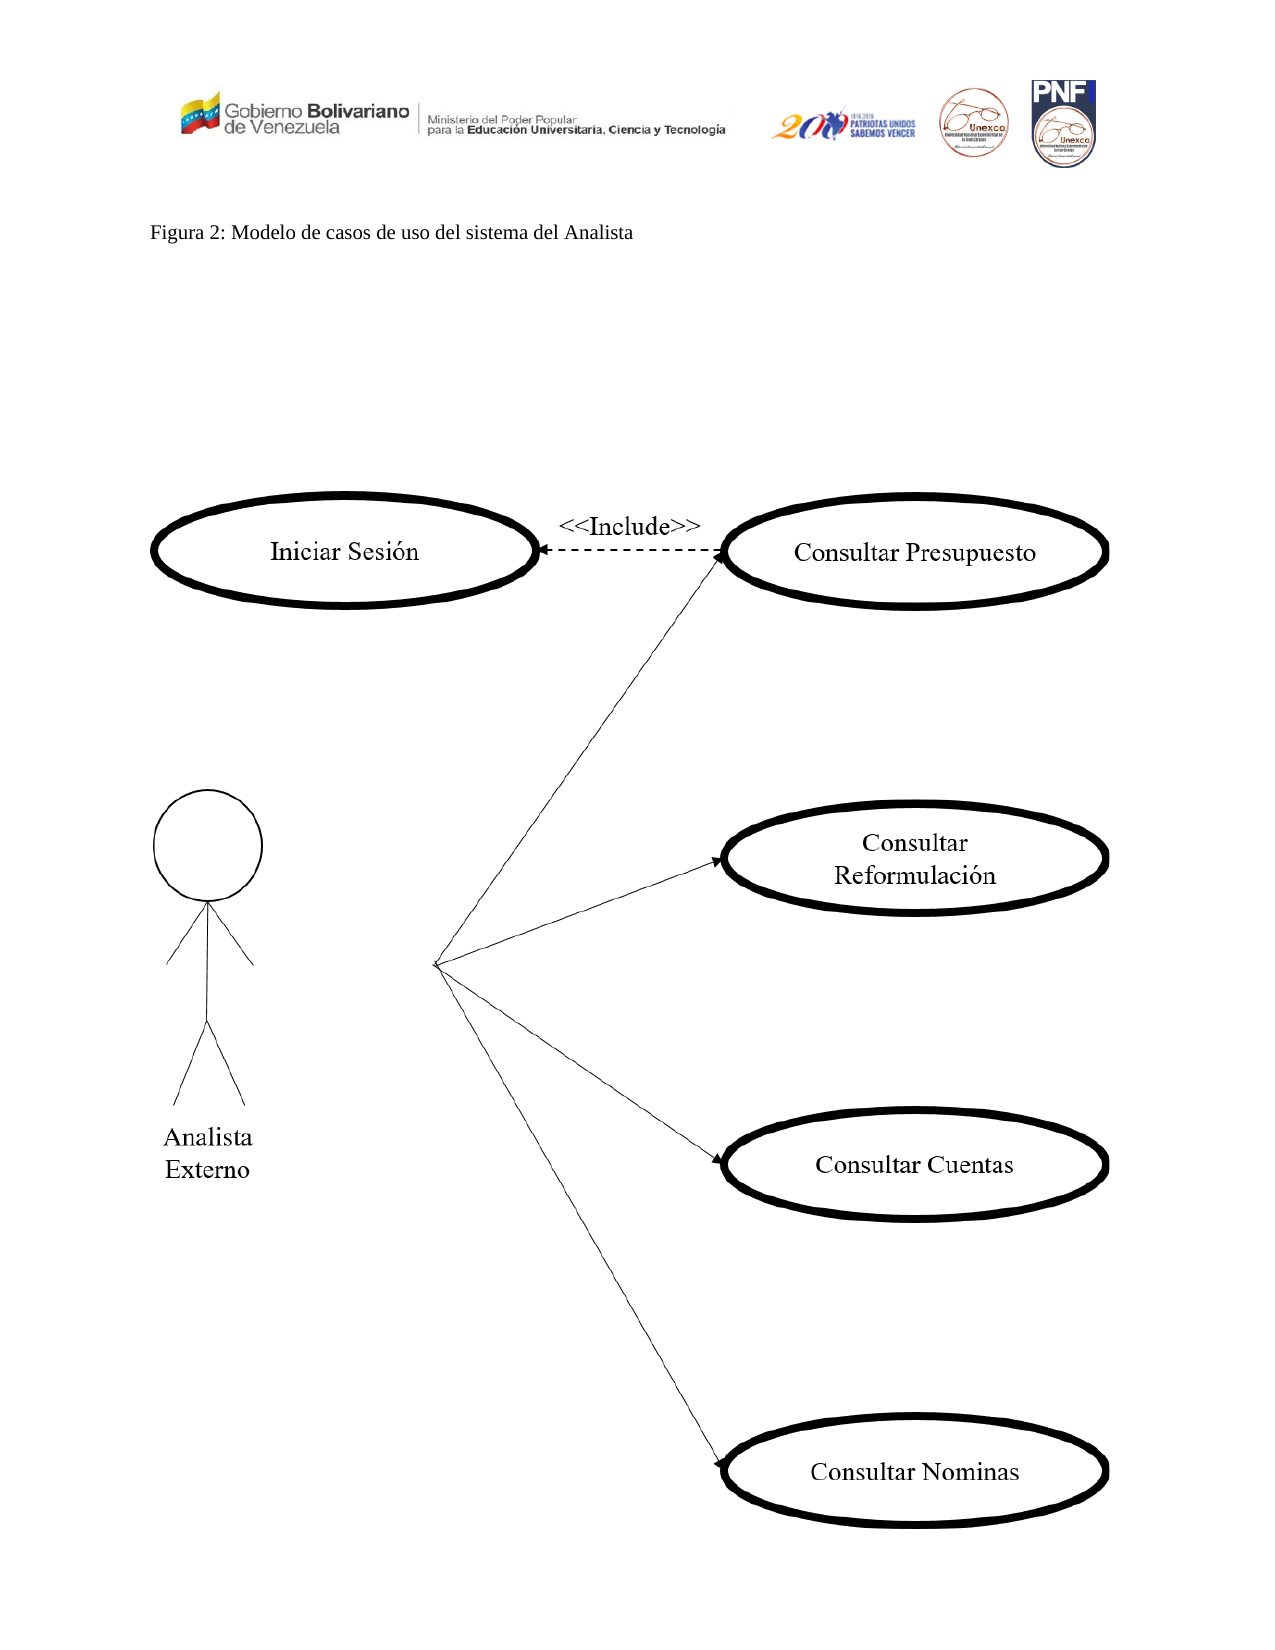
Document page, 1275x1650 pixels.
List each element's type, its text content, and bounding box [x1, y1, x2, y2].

picture [178, 75, 1097, 172]
picture [130, 491, 1110, 1529]
text Figura 2: Modelo de casos de uso del sistema del Analista [150, 220, 1128, 244]
